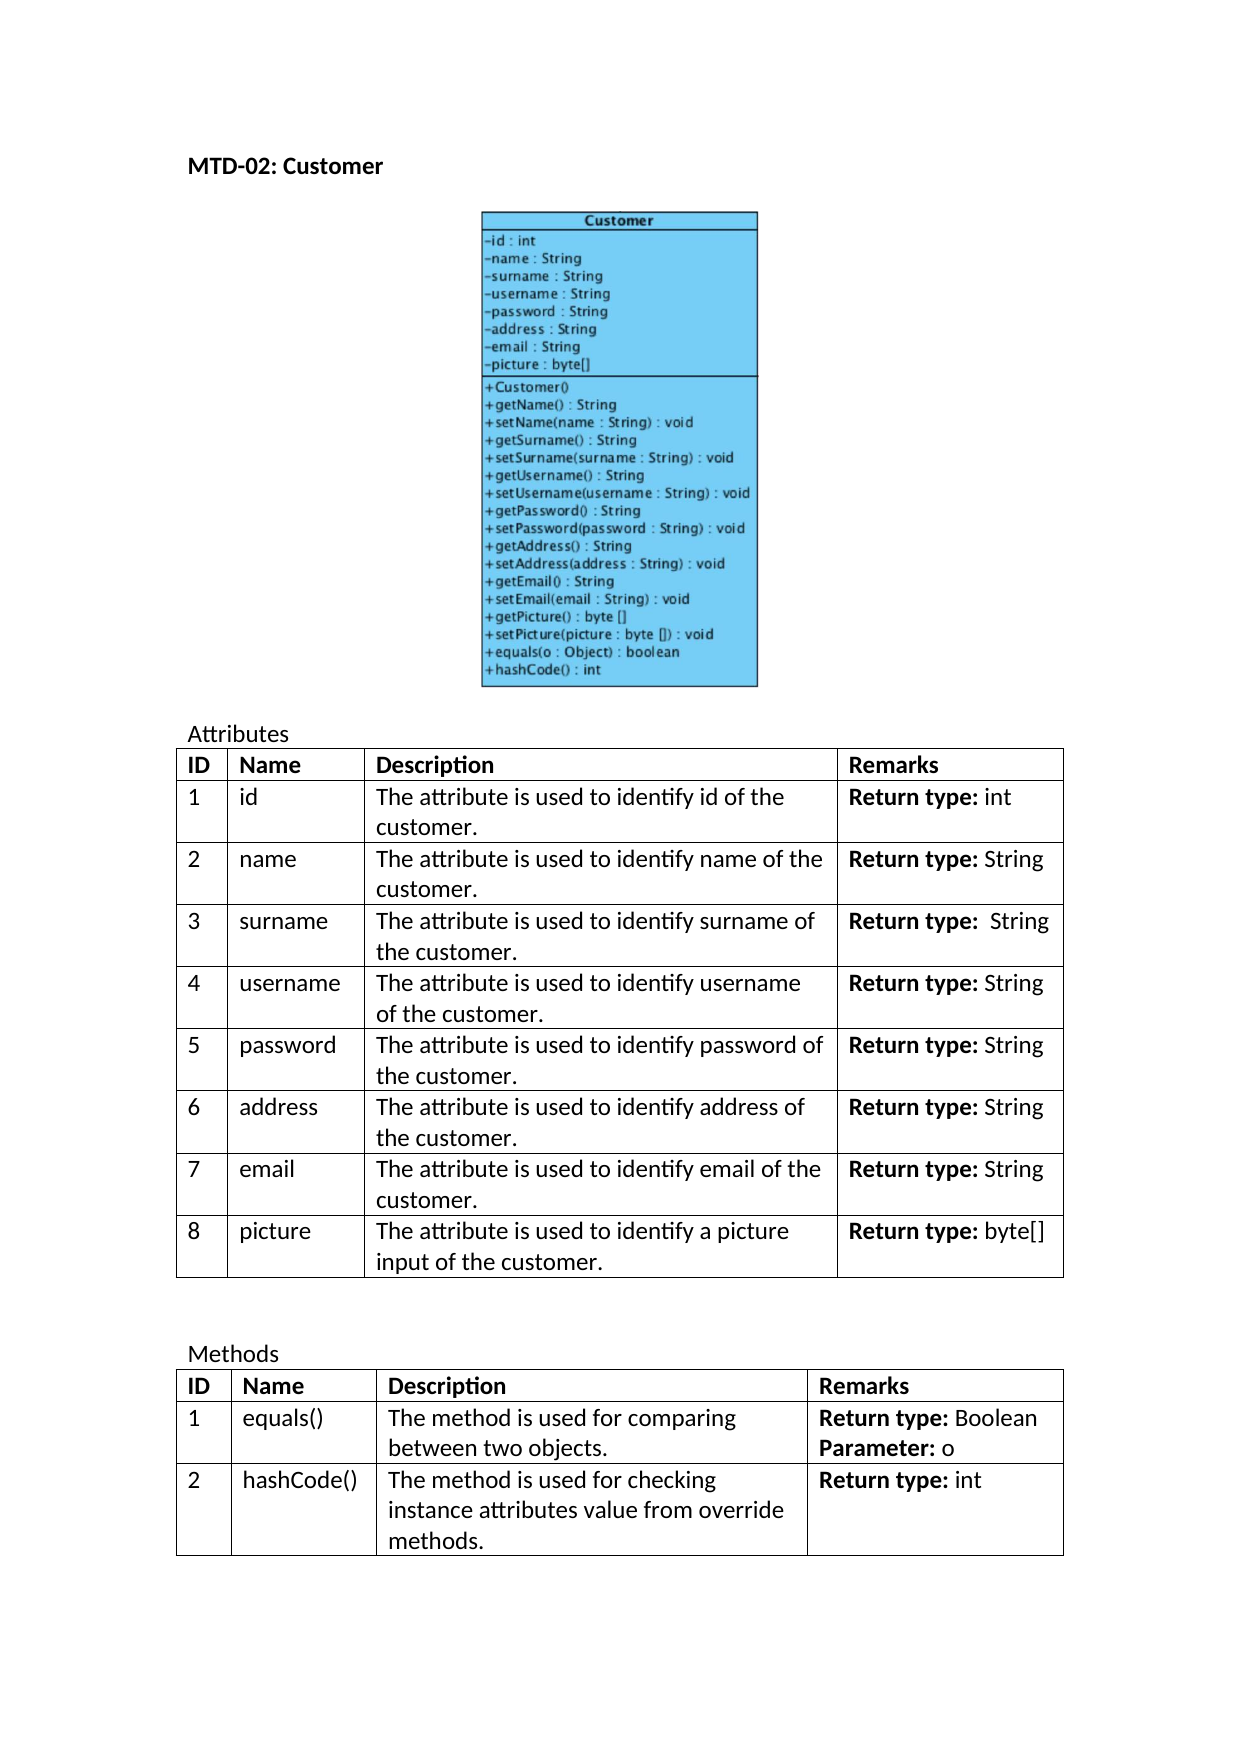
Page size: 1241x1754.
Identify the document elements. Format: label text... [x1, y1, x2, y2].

table_cell The method is used for checking instance attributes value from override methods. [377, 1464, 807, 1555]
table_cell 2 [177, 843, 227, 904]
text MTD-02: Customer [187, 150, 1053, 181]
table_cell The attribute is used to identify name of the customer. [365, 843, 837, 904]
table_header Remarks [808, 1370, 1063, 1401]
table_cell password [228, 1029, 364, 1090]
table_cell 3 [177, 905, 227, 966]
table_cell Return type: String [838, 1154, 1063, 1214]
table_cell The attribute is used to identify id of the customer. [365, 781, 837, 842]
table_cell 6 [177, 1091, 227, 1152]
table_cell Return type: String [838, 1029, 1063, 1090]
table_cell Return type: Boolean Parameter: o [808, 1402, 1063, 1463]
table_cell The attribute is used to identify address of the customer. [365, 1091, 837, 1152]
table_cell email [228, 1154, 364, 1214]
table_cell 4 [177, 967, 227, 1028]
table_cell Return type: String [838, 1091, 1063, 1152]
table_header Name [232, 1370, 376, 1401]
table_cell Return type: String [838, 905, 1063, 966]
table_cell The attribute is used to identify a picture input of the customer. [365, 1216, 837, 1277]
picture [481, 211, 759, 688]
table_cell name [228, 843, 364, 904]
table_cell picture [228, 1216, 364, 1277]
table_cell Return type: String [838, 967, 1063, 1028]
table_cell id [228, 781, 364, 842]
table_cell Return type: String [838, 843, 1063, 904]
table_header Description [377, 1370, 807, 1401]
table_cell The attribute is used to identify email of the customer. [365, 1154, 837, 1214]
table_cell 5 [177, 1029, 227, 1090]
table_cell Return type: int [838, 781, 1063, 842]
table_cell The method is used for comparing between two objects. [377, 1402, 807, 1463]
table_cell address [228, 1091, 364, 1152]
table_cell Return type: byte[] [838, 1216, 1063, 1277]
table_cell The attribute is used to identify password of the customer. [365, 1029, 837, 1090]
table_cell 1 [177, 1402, 231, 1463]
table_header ID [177, 1370, 231, 1401]
table_cell The attribute is used to identify username of the customer. [365, 967, 837, 1028]
table_cell 2 [177, 1464, 231, 1555]
text Attributes [187, 718, 1053, 748]
table_cell hashCode() [232, 1464, 376, 1555]
table_header ID [177, 749, 227, 780]
table_header Description [365, 749, 837, 780]
text Methods [187, 1339, 1053, 1369]
table_cell equals() [232, 1402, 376, 1463]
table_header Name [228, 749, 364, 780]
table_cell The attribute is used to identify surname of the customer. [365, 905, 837, 966]
table_cell surname [228, 905, 364, 966]
table_header Remarks [838, 749, 1063, 780]
table_cell username [228, 967, 364, 1028]
table_cell 8 [177, 1216, 227, 1277]
table_cell 7 [177, 1154, 227, 1214]
table_cell 1 [177, 781, 227, 842]
table_cell Return type: int [808, 1464, 1063, 1555]
